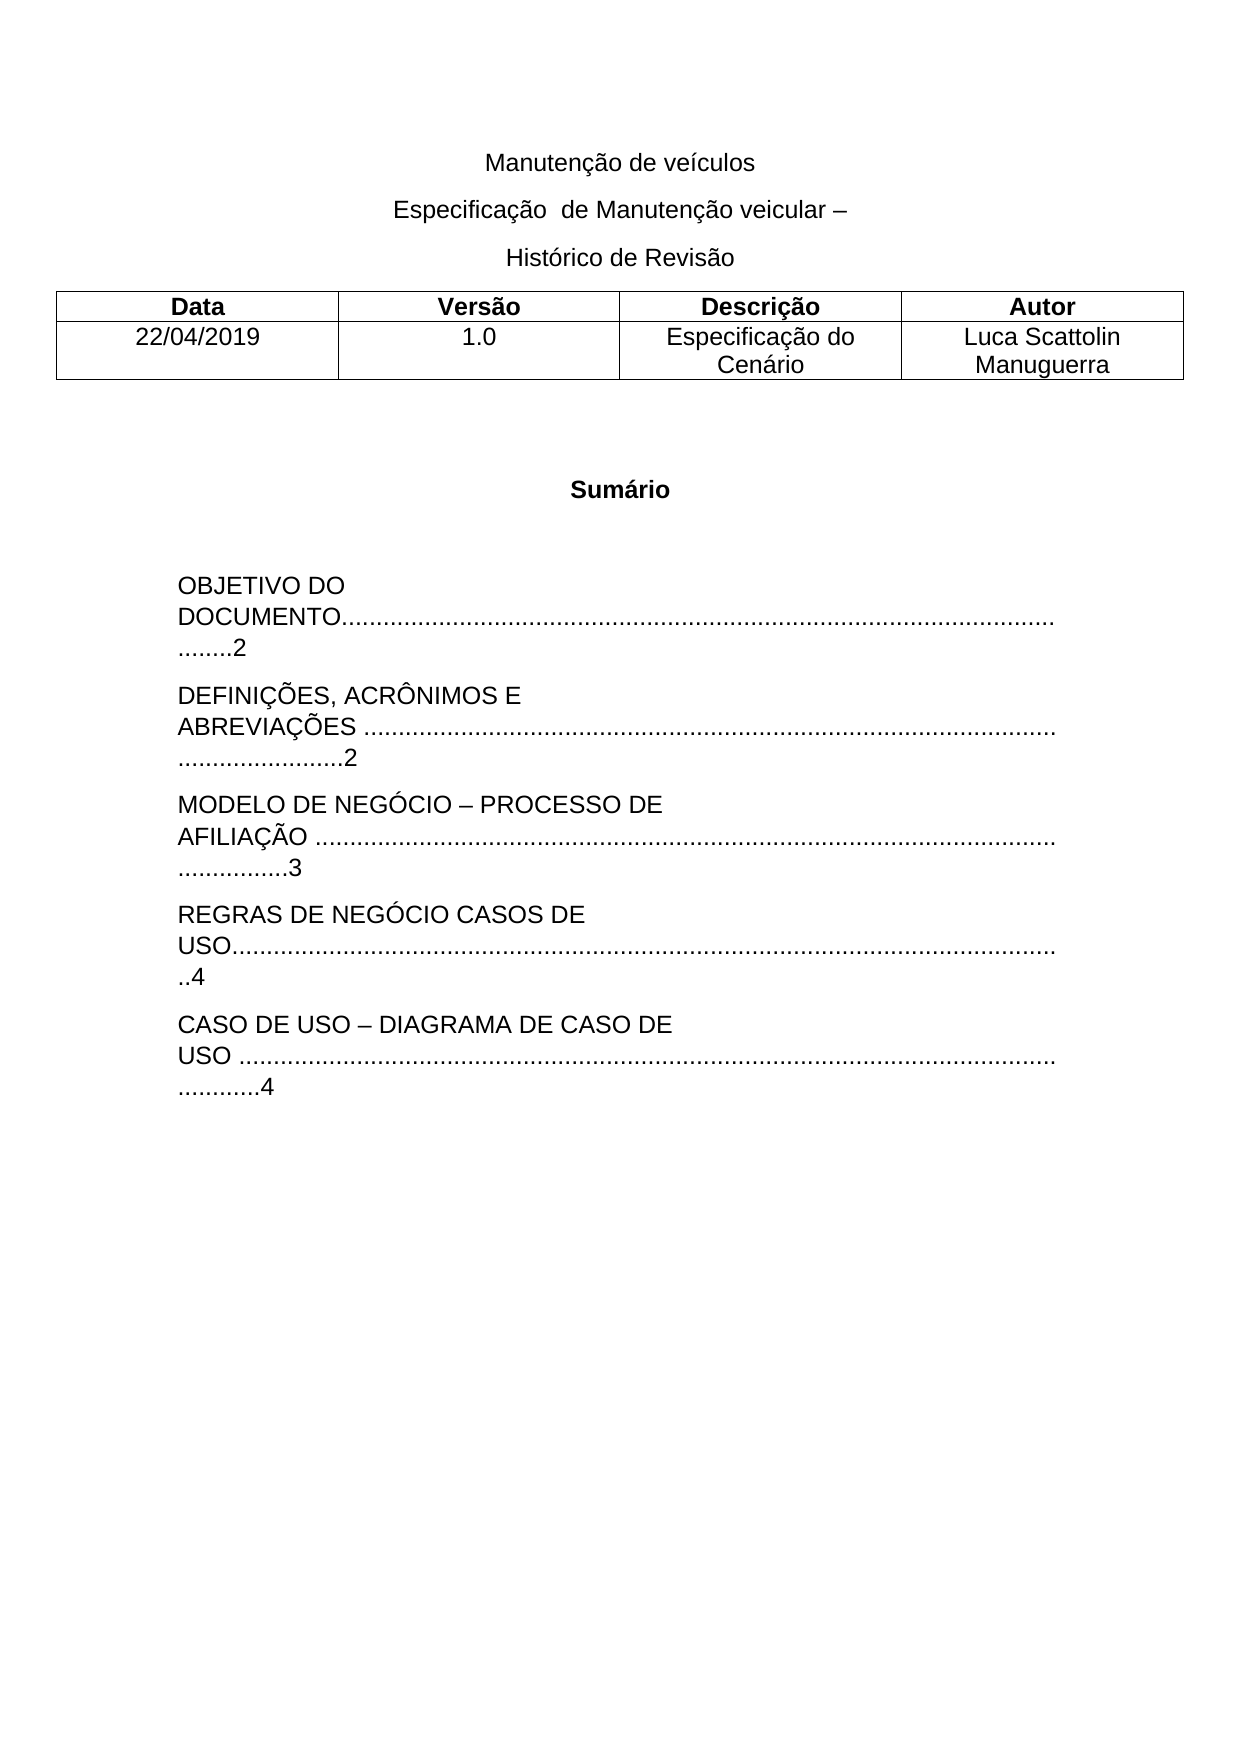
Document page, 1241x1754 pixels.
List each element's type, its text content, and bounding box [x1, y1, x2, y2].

table_cell Especificação do Cenário [620, 322, 901, 379]
table_cell 1.0 [339, 322, 619, 379]
text MODELO DE NEGÓCIO – PROCESSO DE AFILIAÇÃO ...........................................................................................................................3 [177, 791, 1063, 881]
table_cell Luca Scattolin Manuguerra [902, 322, 1183, 379]
text DEFINIÇÕES, ACRÔNIMOS E ABREVIAÇÕES ............................................................................................................................2 [177, 681, 1063, 772]
text Histórico de Revisão [177, 243, 1063, 272]
table_header Autor [902, 292, 1183, 321]
text Sumário [177, 476, 1063, 504]
text CASO DE USO – DIAGRAMA DE CASO DE USO ..................................................................................................................................4 [177, 1010, 1063, 1101]
text Manutenção de veículos [177, 148, 1063, 176]
table_header Descrição [620, 292, 901, 321]
text OBJETIVO DO DOCUMENTO...............................................................................................................2 [177, 571, 1063, 662]
table_cell 22/04/2019 [57, 322, 338, 379]
text REGRAS DE NEGÓCIO CASOS DE USO.........................................................................................................................4 [177, 900, 1063, 991]
table_header Data [57, 292, 338, 321]
text Especificação de Manutenção veicular – [177, 195, 1063, 224]
table_header Versão [339, 292, 619, 321]
